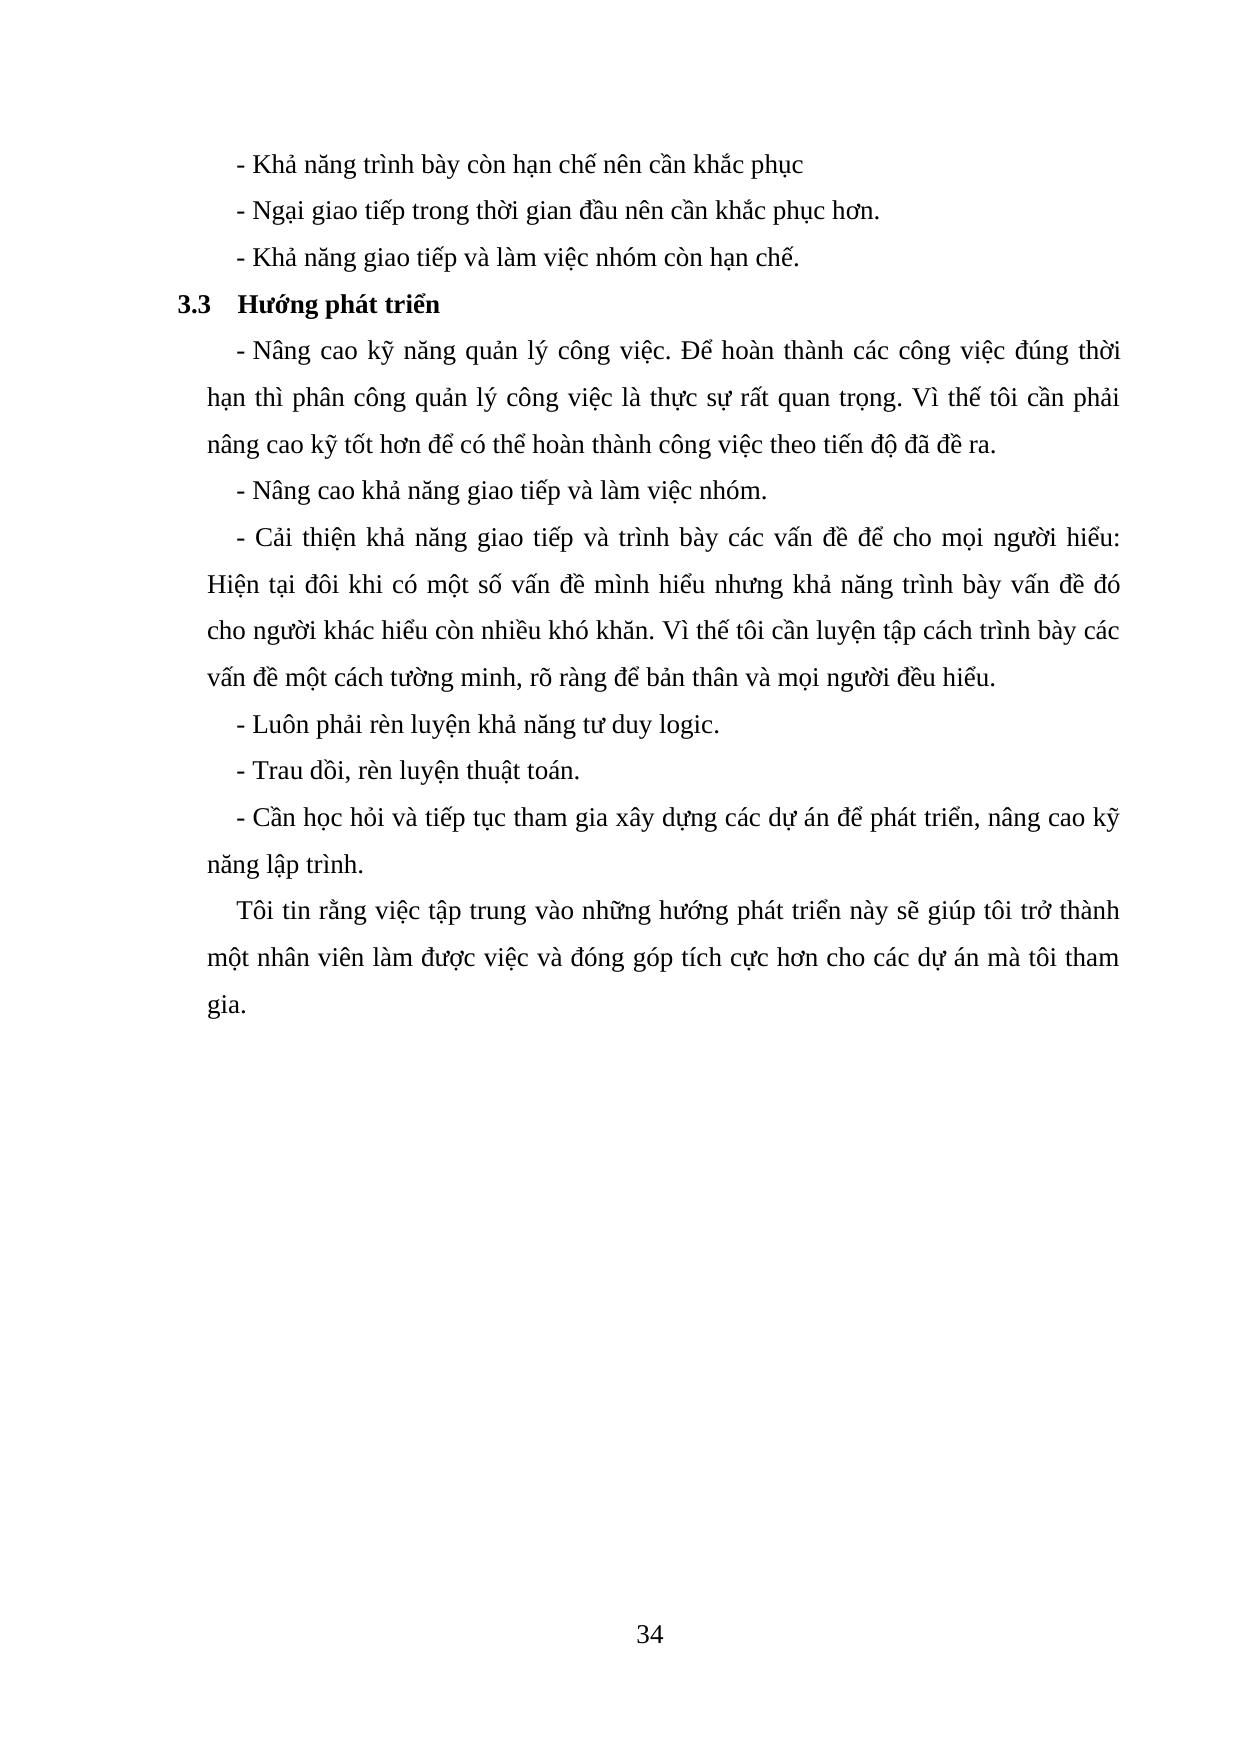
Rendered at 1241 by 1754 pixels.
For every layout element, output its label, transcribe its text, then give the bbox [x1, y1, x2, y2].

text - Nâng cao kỹ năng quản lý công việc. Để hoàn thành các công việc đúng thời hạn thì phân công quản lý công việc là thực sự rất quan trọng. Vì thế tôi cần phải nâng cao kỹ tốt hơn để có thể hoàn thành công việc theo tiến độ đã đề ra. [207, 334, 1122, 459]
text - Khả năng trình bày còn hạn chế nên cần khắc phục [207, 148, 1122, 179]
subtitle Hướng phát triển [177, 288, 1122, 319]
text - Cần học hỏi và tiếp tục tham gia xây dựng các dự án để phát triển, nâng cao kỹ năng lập trình. [207, 801, 1122, 879]
text Tôi tin rằng việc tập trung vào những hướng phát triển này sẽ giúp tôi trở thành một nhân viên làm được việc và đóng góp tích cực hơn cho các dự án mà tôi tham gia. [207, 894, 1122, 1019]
text - Trau dồi, rèn luyện thuật toán. [207, 754, 1122, 786]
text - Cải thiện khả năng giao tiếp và trình bày các vấn đề để cho mọi người hiểu: Hiện tại đôi khi có một số vấn đề mình hiểu nhưng khả năng trình bày vấn đề đó cho người khác hiểu còn nhiều khó khăn. Vì thế tôi cần luyện tập cách trình bày các vấn đề một cách tường minh, rõ ràng để bản thân và mọi người đều hiểu. [207, 521, 1122, 692]
text - Khả năng giao tiếp và làm việc nhóm còn hạn chế. [207, 241, 1122, 272]
text - Ngại giao tiếp trong thời gian đầu nên cần khắc phục hơn. [207, 194, 1122, 226]
text - Nâng cao khả năng giao tiếp và làm việc nhóm. [207, 474, 1122, 506]
text - Luôn phải rèn luyện khả năng tư duy logic. [207, 708, 1122, 739]
